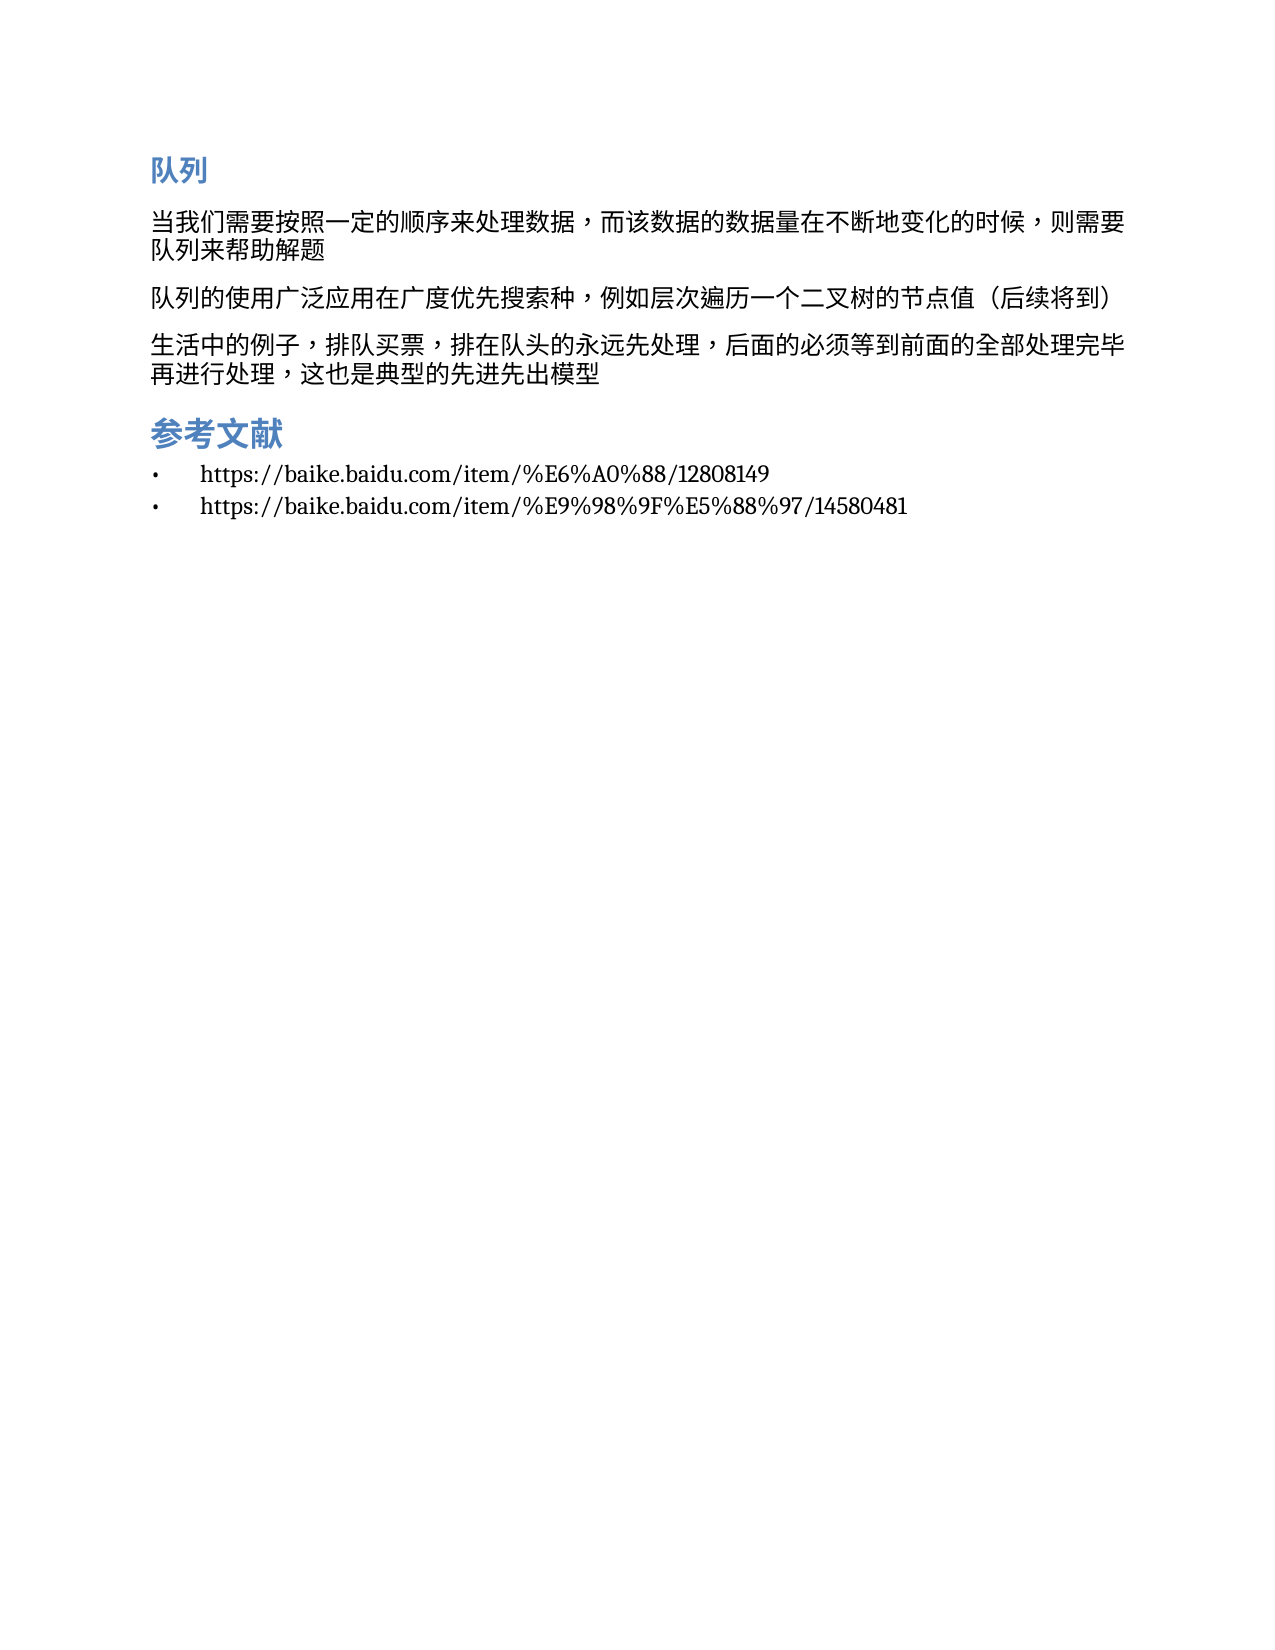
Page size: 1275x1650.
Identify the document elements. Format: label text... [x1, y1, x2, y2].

text 生活中的例子，排队买票，排在队头的永远先处理，后面的必须等到前面的全部处理完毕再进行处理，这也是典型的先进先出模型 [150, 332, 1125, 390]
text 队列的使用广泛应用在广度优先搜索种，例如层次遍历一个二叉树的节点值（后续将到） [150, 285, 1125, 313]
list https://baike.baidu.com/item/%E6%A0%88/12808149 [150, 460, 1125, 488]
text 当我们需要按照一定的顺序来处理数据，而该数据的数据量在不断地变化的时候，则需要队列来帮助解题 [150, 208, 1125, 266]
subtitle 参考文献 [150, 411, 1125, 456]
list https://baike.baidu.com/item/%E9%98%9F%E5%88%97/14580481 [150, 492, 1125, 521]
subtitle 队列 [150, 150, 1125, 190]
